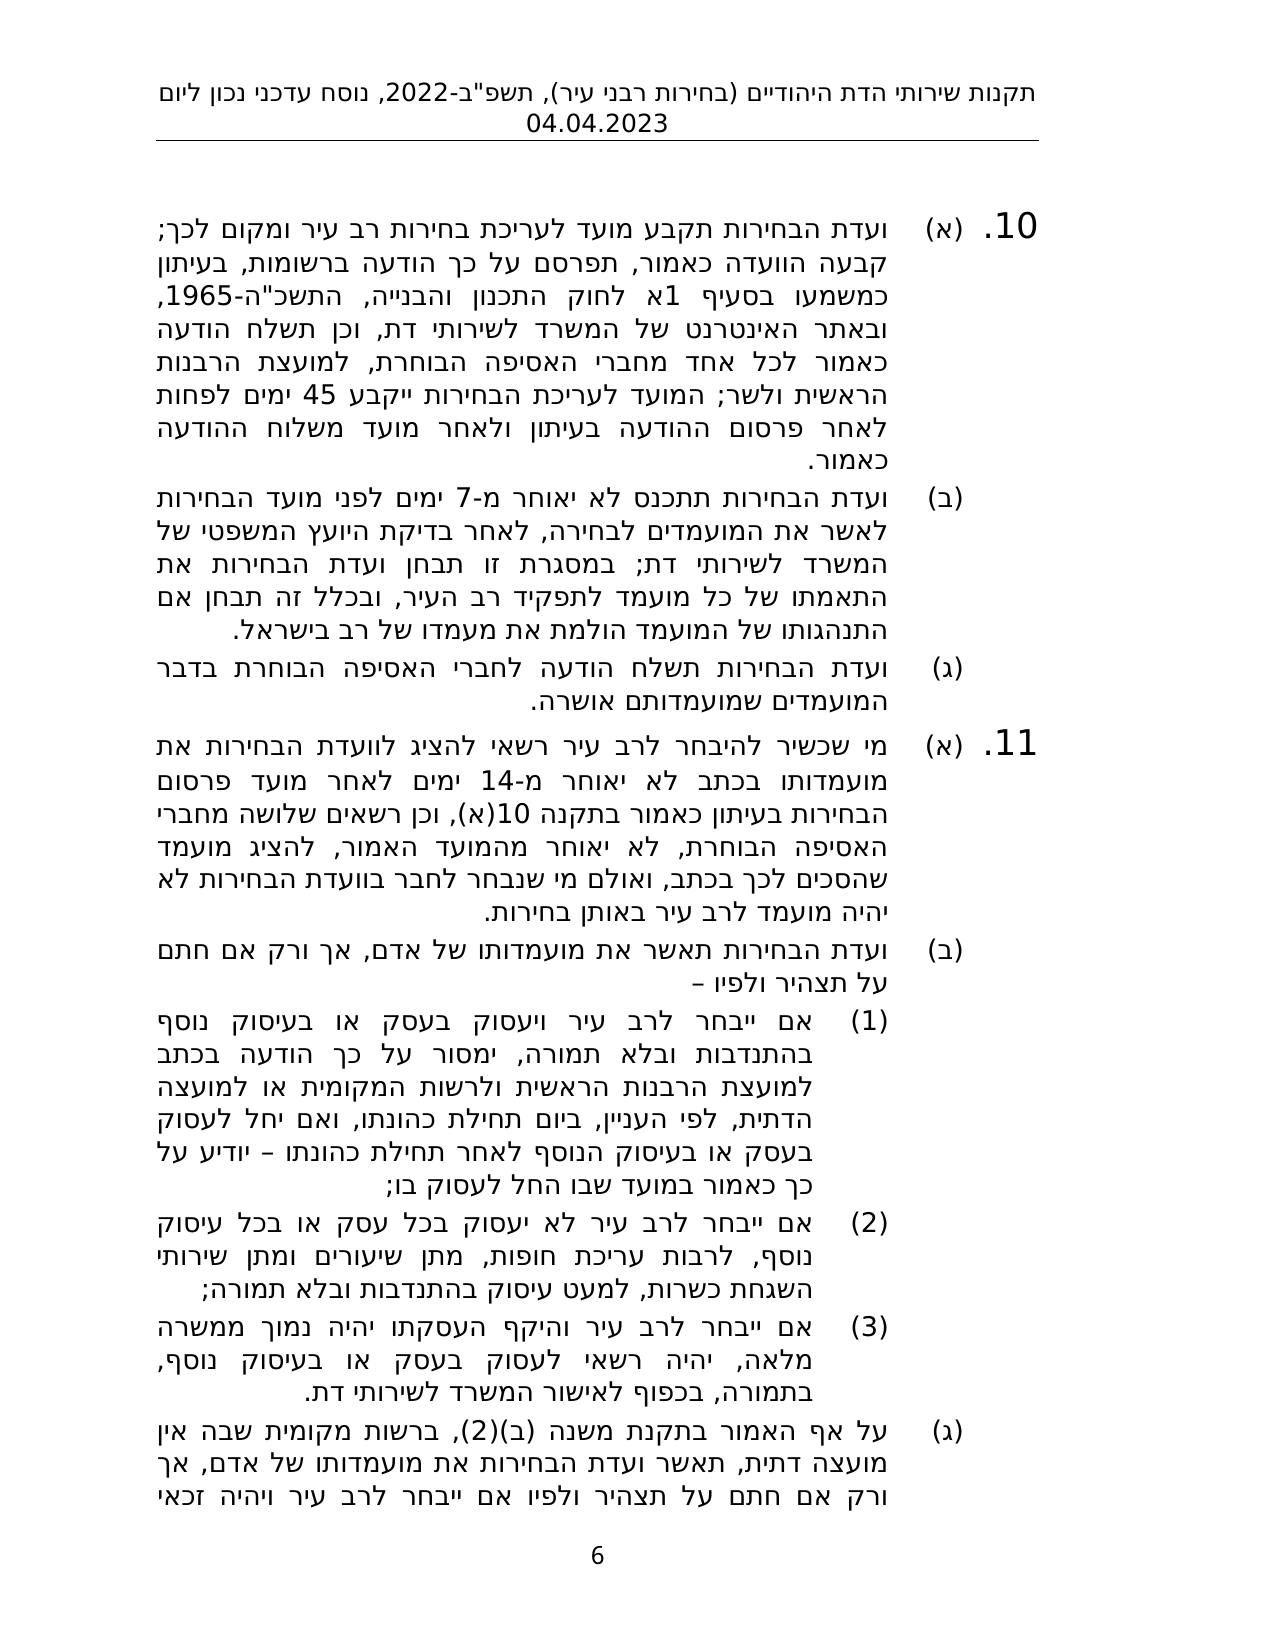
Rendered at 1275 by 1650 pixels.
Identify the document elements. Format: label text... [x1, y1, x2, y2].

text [156, 1460, 964, 1524]
text (3) אם ייבחר לרב עיר והיקף העסקתו יהיה נמוך ממשרה מלאה, יהיה רשאי לעסוק בעסק או בעיסוק נוסף, בתמורה, בכפוף לאישור המשרד לשירותי דת. [156, 1356, 889, 1454]
text (ב) ועדת הבחירות תאשר את מועמדותו של אדם, אך ורק אם חתם על תצהיר ולפיו – [156, 980, 964, 1044]
text (ב) ועדת הבחירות תתכנס לא יאוחר מ-7 ימים לפני מועד הבחירות לאשר את המועמדים לבחירה, לאחר בדיקת היועץ המשפטי של המשרד לשירותי דת; במסגרת זו תבחן ועדת הבחירות את התאמתו של כל מועמד לתפקיד רב העיר, ובכלל זה תבחן אם התנהגותו של המועמד הולמת את מעמדו של רב בישראל. [156, 528, 964, 691]
text (2) אם ייבחר לרב עיר לא יעסוק בכל עסק או בכל עיסוק נוסף, לרבות עריכת חופות, מתן שיעורים ומתן שירותי השגחת כשרות, למעט עיסוק בהתנדבות ובלא תמורה; [156, 1253, 889, 1350]
text (1) אם ייבחר לרב עיר ויעסוק בעסק או בעיסוק נוסף בהתנדבות ובלא תמורה, ימסור על כך הודעה בכתב למועצת הרבנות הראשית ולרשות המקומית או למועצה הדתית, לפי העניין, ביום תחילת כהונתו, ואם יחל לעסוק בעסק או בעיסוק הנוסף לאחר תחילת כהונתו – יודיע על כך כאמור במועד שבו החל לעסוק בו; [156, 1051, 889, 1246]
text (ג) ועדת הבחירות תשלח הודעה לחברי האסיפה הבוחרת בדבר המועמדים שמועמדותם אושרה. [156, 697, 964, 762]
text 10. (א) ועדת הבחירות תקבע מועד לעריכת בחירות רב עיר ומקום לכך; קבעה הוועדה כאמור, תפרסם על כך הודעה ברשומות, בעיתון כמשמעו בסעיף 1א לחוק התכנון והבנייה, התשכ"ה-1965, ובאתר האינטרנט של המשרד לשירותי דת, וכן תשלח הודעה כאמור לכל אחד מחברי האסיפה הבוחרת, למועצת הרבנות הראשית ולשר; המועד לעריכת הבחירות ייקבע 45 ימים לפחות לאחר פרסום ההודעה בעיתון ולאחר מועד משלוח ההודעה כאמור. [156, 251, 1039, 522]
text 11. (א) מי שכשיר להיבחר לרב עיר רשאי להציג לוועדת הבחירות את מועמדותו בכתב לא יאוחר מ-14 ימים לאחר מועד פרסום הבחירות בעיתון כאמור בתקנה 10(א), וכן רשאים שלושה מחברי האסיפה הבוחרת, לא יאוחר מהמועד האמור, להציג מועמד שהסכים לכך בכתב, ואולם מי שנבחר לחבר בוועדת הבחירות לא יהיה מועמד לרב עיר באותן בחירות. [156, 768, 1039, 973]
